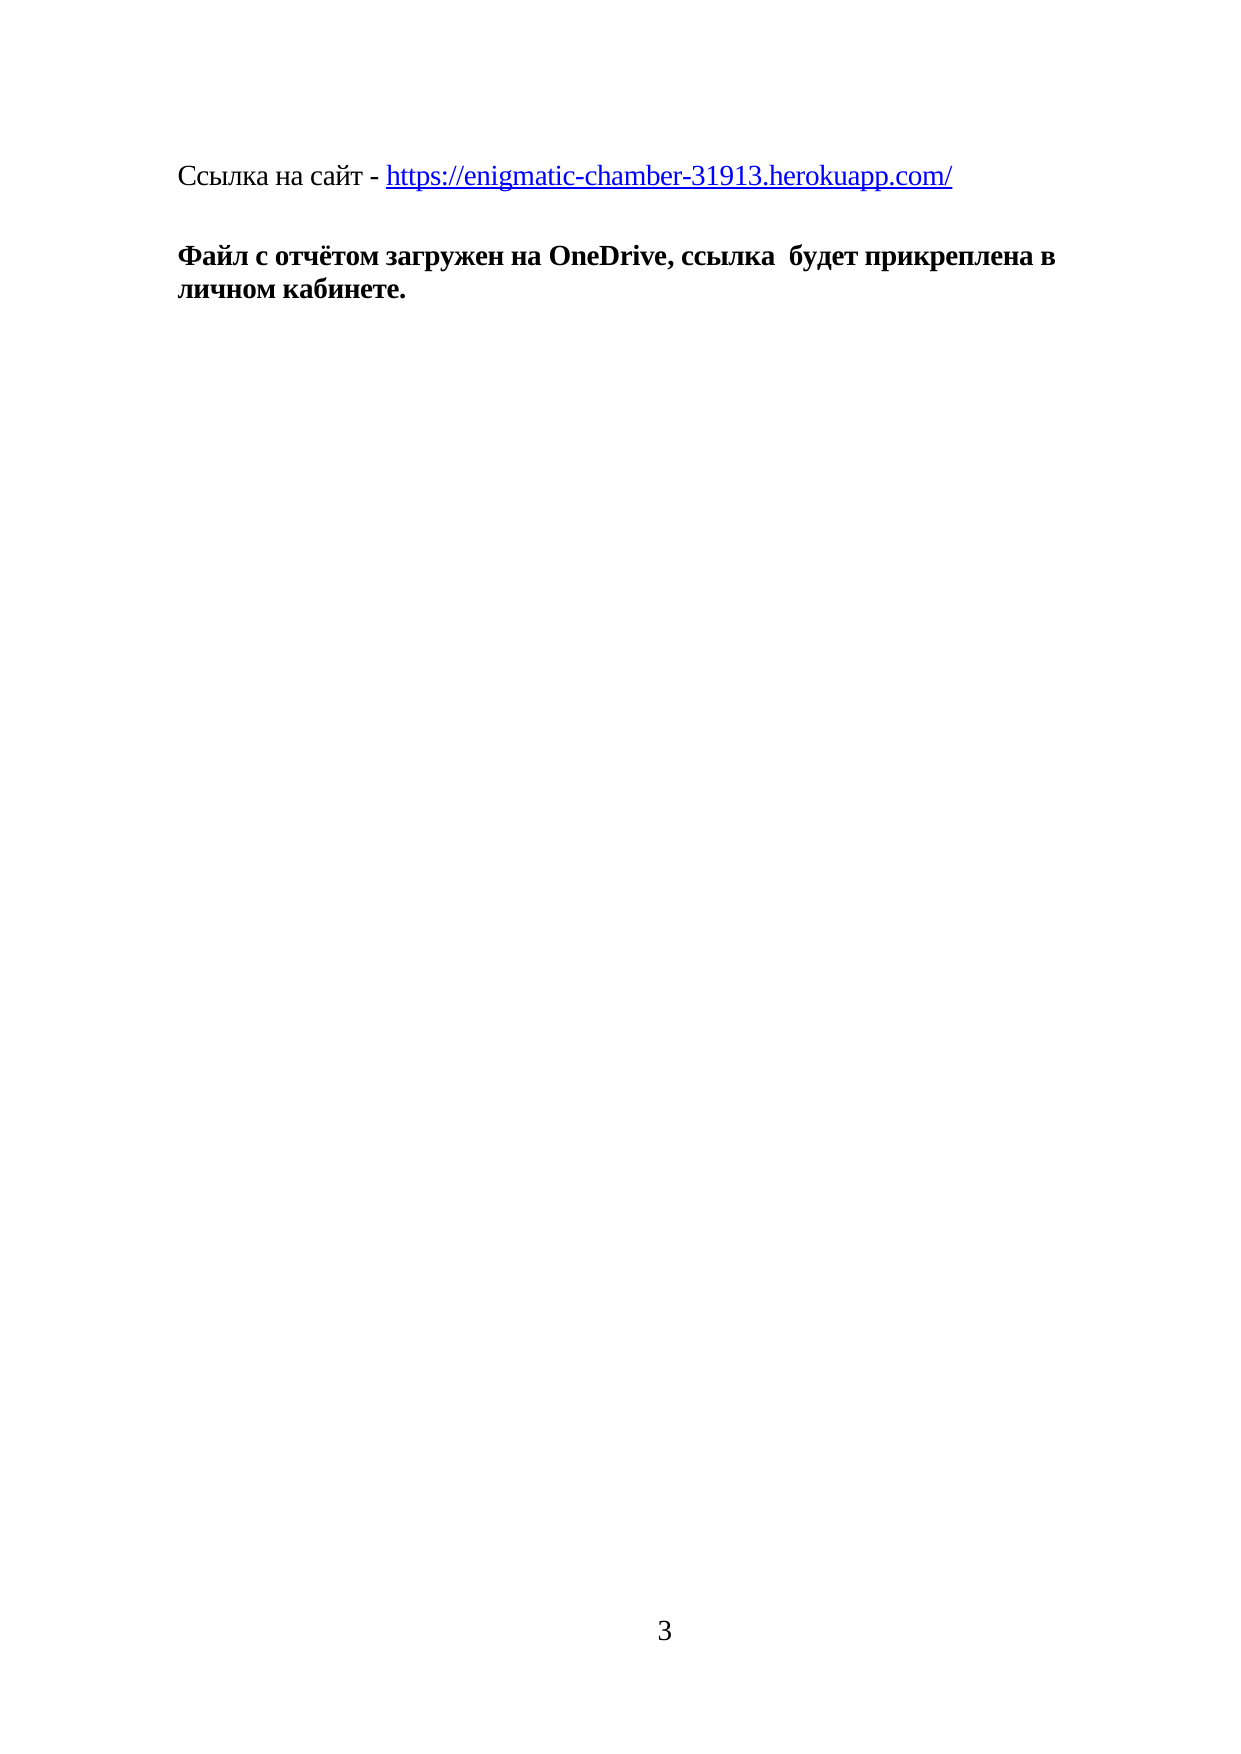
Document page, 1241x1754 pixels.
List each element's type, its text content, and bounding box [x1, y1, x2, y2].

text Файл с отчётом загружен на OneDrive, ссылка будет прикреплена в личном кабинете. [177, 238, 1152, 305]
text Ссылка на сайт - https://enigmatic-chamber-31913.herokuapp.com/ [177, 158, 1152, 192]
